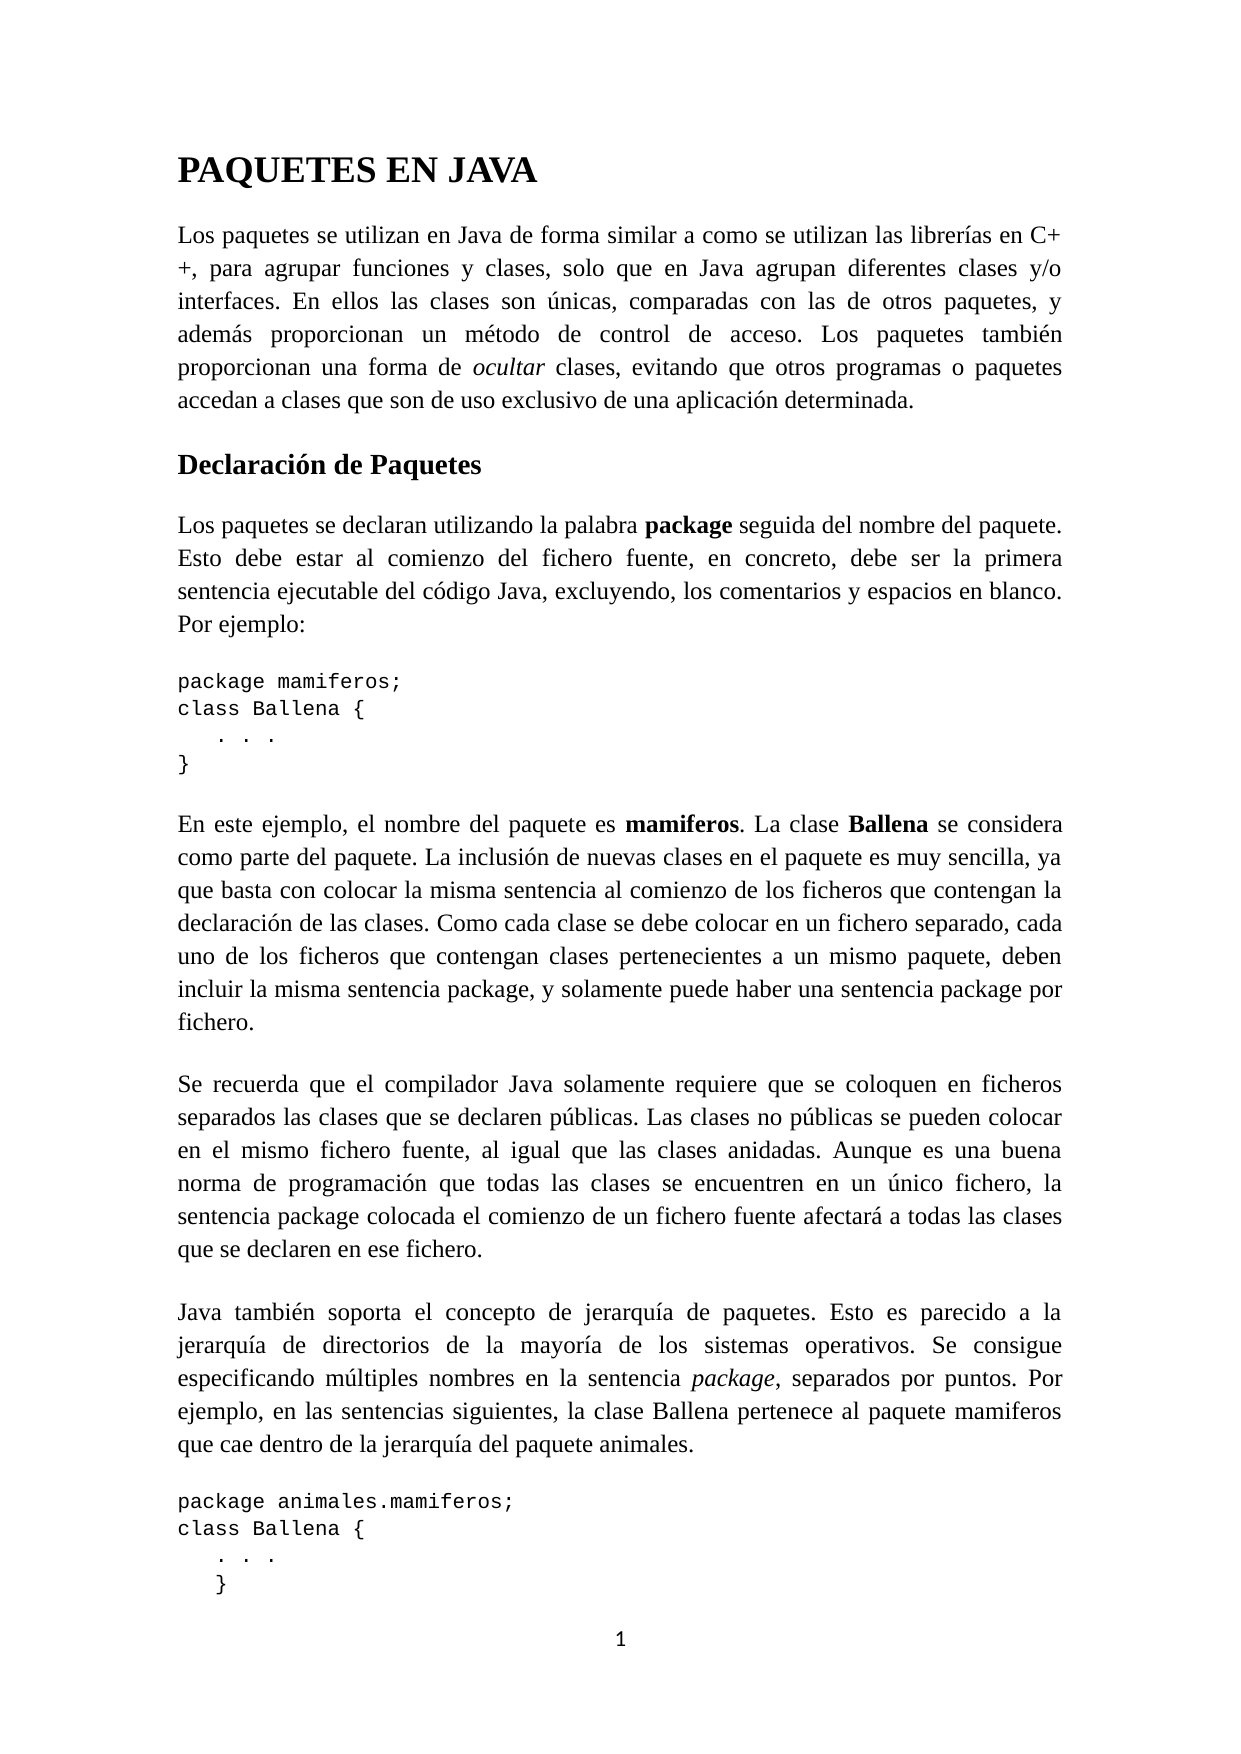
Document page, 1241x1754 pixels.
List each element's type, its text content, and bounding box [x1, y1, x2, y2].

text PAQUETES EN JAVA [177, 148, 1063, 191]
text Los paquetes se declaran utilizando la palabra package seguida del nombre del paquete. Esto debe estar al comienzo del fichero fuente, en concreto, debe ser la primera sentencia ejecutable del código Java, excluyendo, los comentarios y espacios en blanco. Por ejemplo: [177, 510, 1063, 638]
text Se recuerda que el compilador Java solamente requiere que se coloquen en ficheros separados las clases que se declaren públicas. Las clases no públicas se pueden colocar en el mismo fichero fuente, al igual que las clases anidadas. Aunque es una buena norma de programación que todas las clases se encuentren en un único fichero, la sentencia package colocada el comienzo de un fichero fuente afectará a todas las clases que se declaren en ese fichero. [177, 1069, 1063, 1263]
text En este ejemplo, el nombre del paquete es mamiferos. La clase Ballena se considera como parte del paquete. La inclusión de nuevas clases en el paquete es muy sencilla, ya que basta con colocar la misma sentencia al comienzo de los ficheros que contengan la declaración de las clases. Como cada clase se debe colocar en un fichero separado, cada uno de los ficheros que contengan clases pertenecientes a un mismo paquete, deben incluir la misma sentencia package, y solamente puede haber una sentencia package por fichero. [177, 809, 1063, 1036]
text Java también soporta el concepto de jerarquía de paquetes. Esto es parecido a la jerarquía de directorios de la mayoría de los sistemas operativos. Se consigue especificando múltiples nombres en la sentencia package, separados por puntos. Por ejemplo, en las sentencias siguientes, la clase Ballena pertenece al paquete mamiferos que cae dentro de la jerarquía del paquete animales. [177, 1297, 1063, 1457]
text class Ballena { [177, 698, 1063, 722]
text Declaración de Paquetes [177, 447, 1063, 481]
text package animales.mamiferos; [177, 1491, 1063, 1514]
text } [177, 753, 1063, 776]
text Los paquetes se utilizan en Java de forma similar a como se utilizan las librerías en C++, para agrupar funciones y clases, solo que en Java agrupan diferentes clases y/o interfaces. En ellos las clases son únicas, comparadas con las de otros paquetes, y además proporcionan un método de control de acceso. Los paquetes también proporcionan una forma de ocultar clases, evitando que otros programas o paquetes accedan a clases que son de uso exclusivo de una aplicación determinada. [177, 220, 1063, 414]
text . . . [177, 726, 1063, 749]
text package mamiferos; [177, 671, 1063, 695]
text . . . [177, 1545, 1063, 1569]
text } [177, 1572, 1063, 1596]
text class Ballena { [177, 1518, 1063, 1542]
